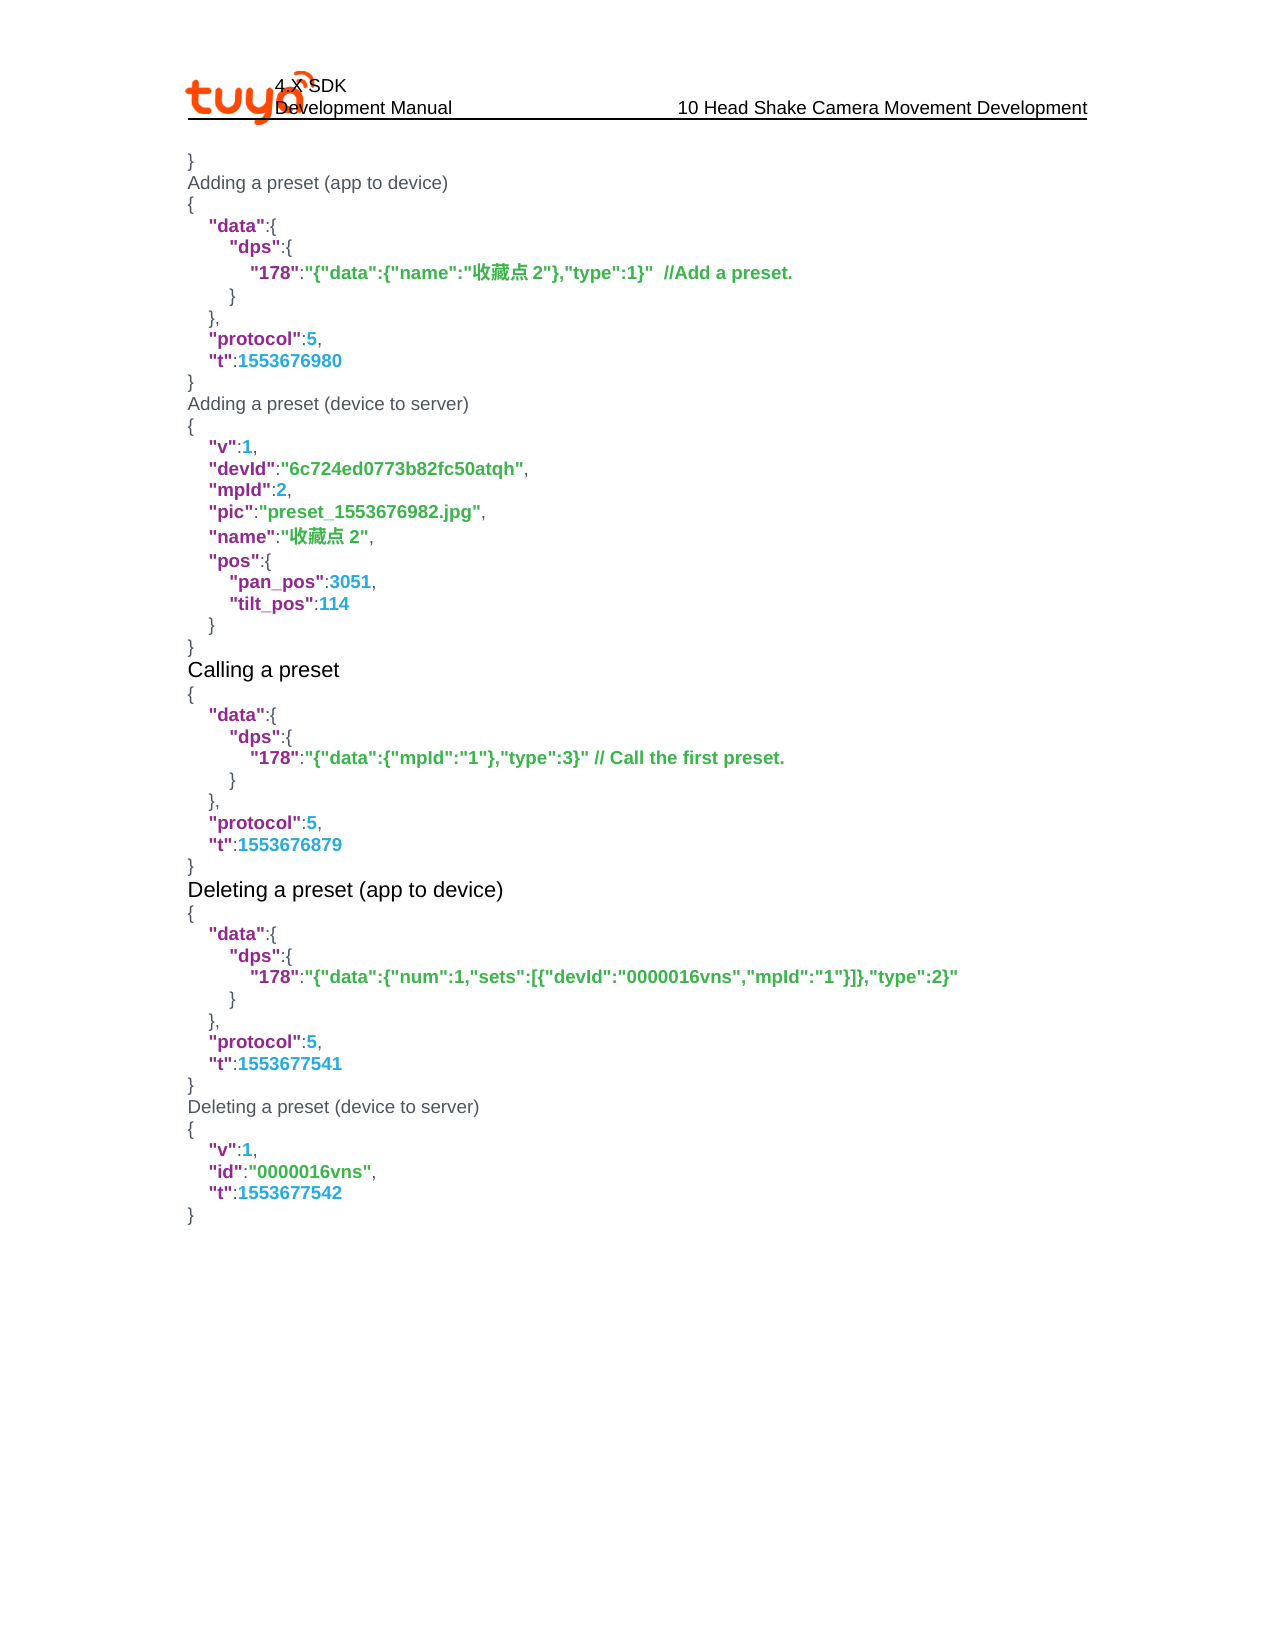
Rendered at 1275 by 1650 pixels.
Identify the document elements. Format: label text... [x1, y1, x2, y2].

text Adding a preset (device to server) [187, 393, 1087, 414]
text { "v":1, "id":"0000016vns", "t":1553677542 } [187, 1117, 1087, 1225]
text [187, 150, 1087, 172]
text Calling a preset [187, 657, 1087, 682]
text { "data":{ "dps":{ "178":"{"data":{"mpId":"1"},"type":3}" // Call the first preset. } }, "protocol":5, "t":1553676879 } [187, 682, 1087, 876]
text Deleting a preset (device to server) [187, 1096, 1087, 1117]
text Adding a preset (app to device) [187, 172, 1087, 193]
text { "data":{ "dps":{ "178":"{"data":{"num":1,"sets":[{"devId":"0000016vns","mpId":"1"}]},"type":2}" } }, "protocol":5, "t":1553677541 } [187, 902, 1087, 1096]
picture [185, 71, 315, 125]
text Deleting a preset (app to device) [187, 876, 1087, 902]
text { "v":1, "devId":"6c724ed0773b82fc50atqh", "mpId":2, "pic":"preset_1553676982.jpg", "name":"收藏点2", "pos":{ "pan_pos":3051, "tilt_pos":114 } } [187, 414, 1087, 657]
text { "data":{ "dps":{ "178":"{"data":{"name":"收藏点2"},"type":1}" //Add a preset. } }, "protocol":5, "t":1553676980 } [187, 193, 1087, 393]
